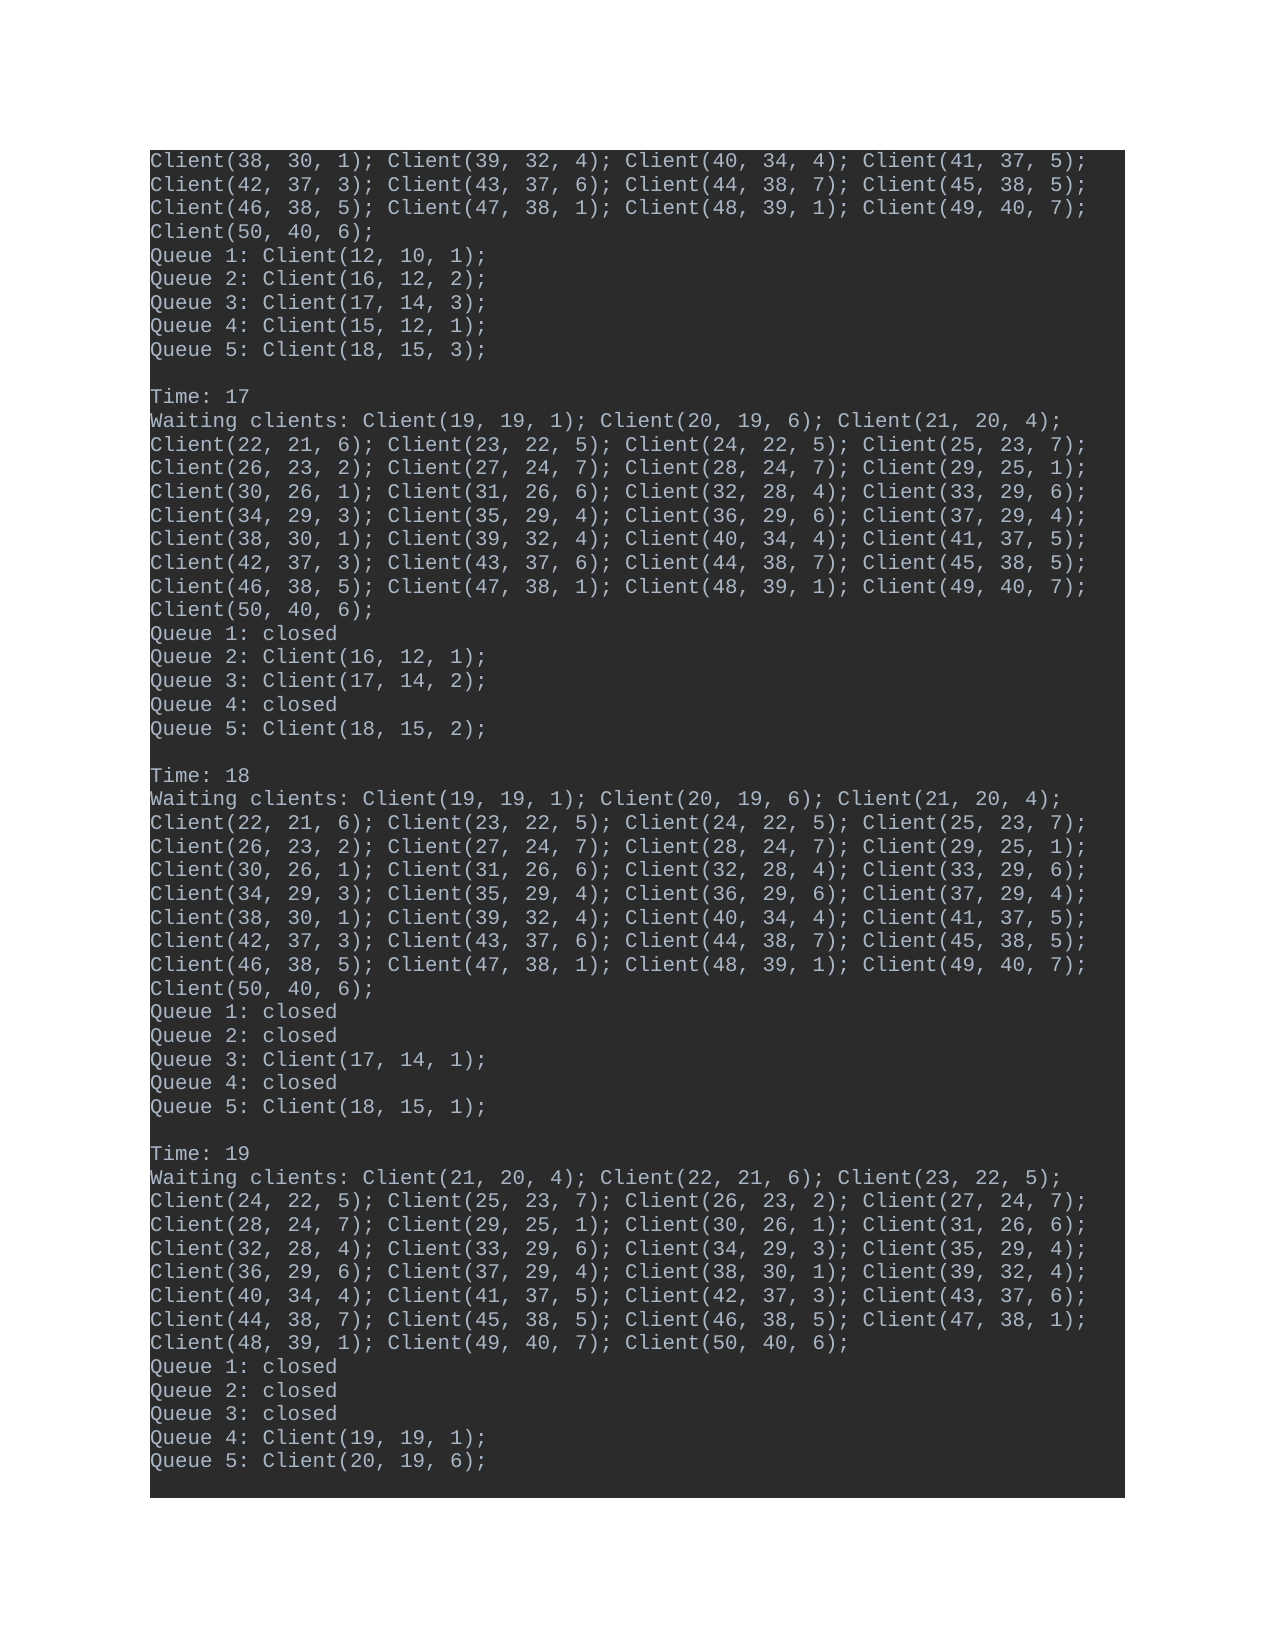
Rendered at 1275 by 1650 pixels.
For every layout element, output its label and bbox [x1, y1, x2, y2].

text [150, 150, 1125, 1498]
